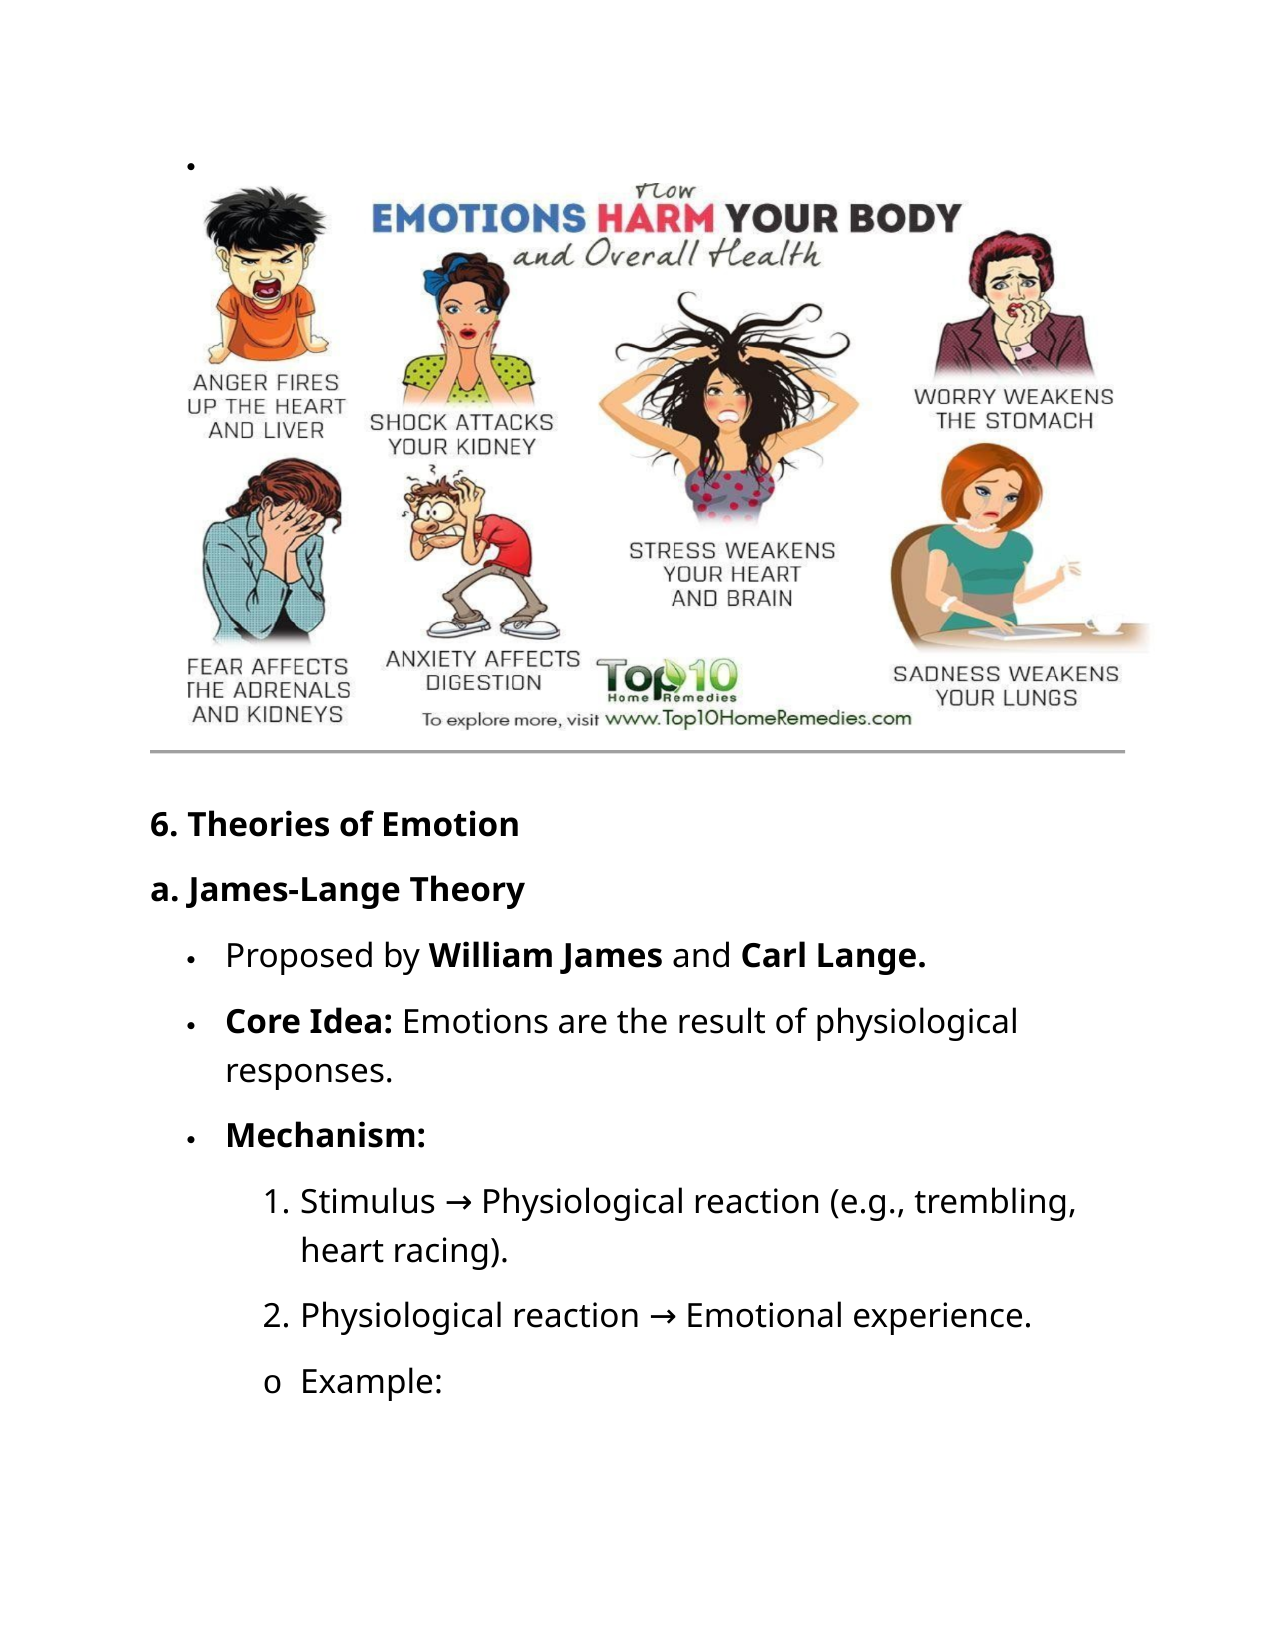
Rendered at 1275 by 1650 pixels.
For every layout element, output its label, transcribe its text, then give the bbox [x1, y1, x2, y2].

list Physiological reaction → Emotional experience. [262, 1292, 1125, 1338]
text a. James-Lange Theory [150, 866, 1125, 912]
list Proposed by William James and Carl Lange. [187, 932, 1125, 977]
list Stimulus → Physiological reaction (e.g., trembling, heart racing). [262, 1178, 1125, 1272]
list Example: [262, 1358, 1125, 1404]
list Mechanism: [187, 1112, 1125, 1157]
text 6. Theories of Emotion [150, 801, 1125, 846]
picture [187, 183, 1163, 731]
list Core Idea: Emotions are the result of physiological responses. [187, 997, 1125, 1092]
